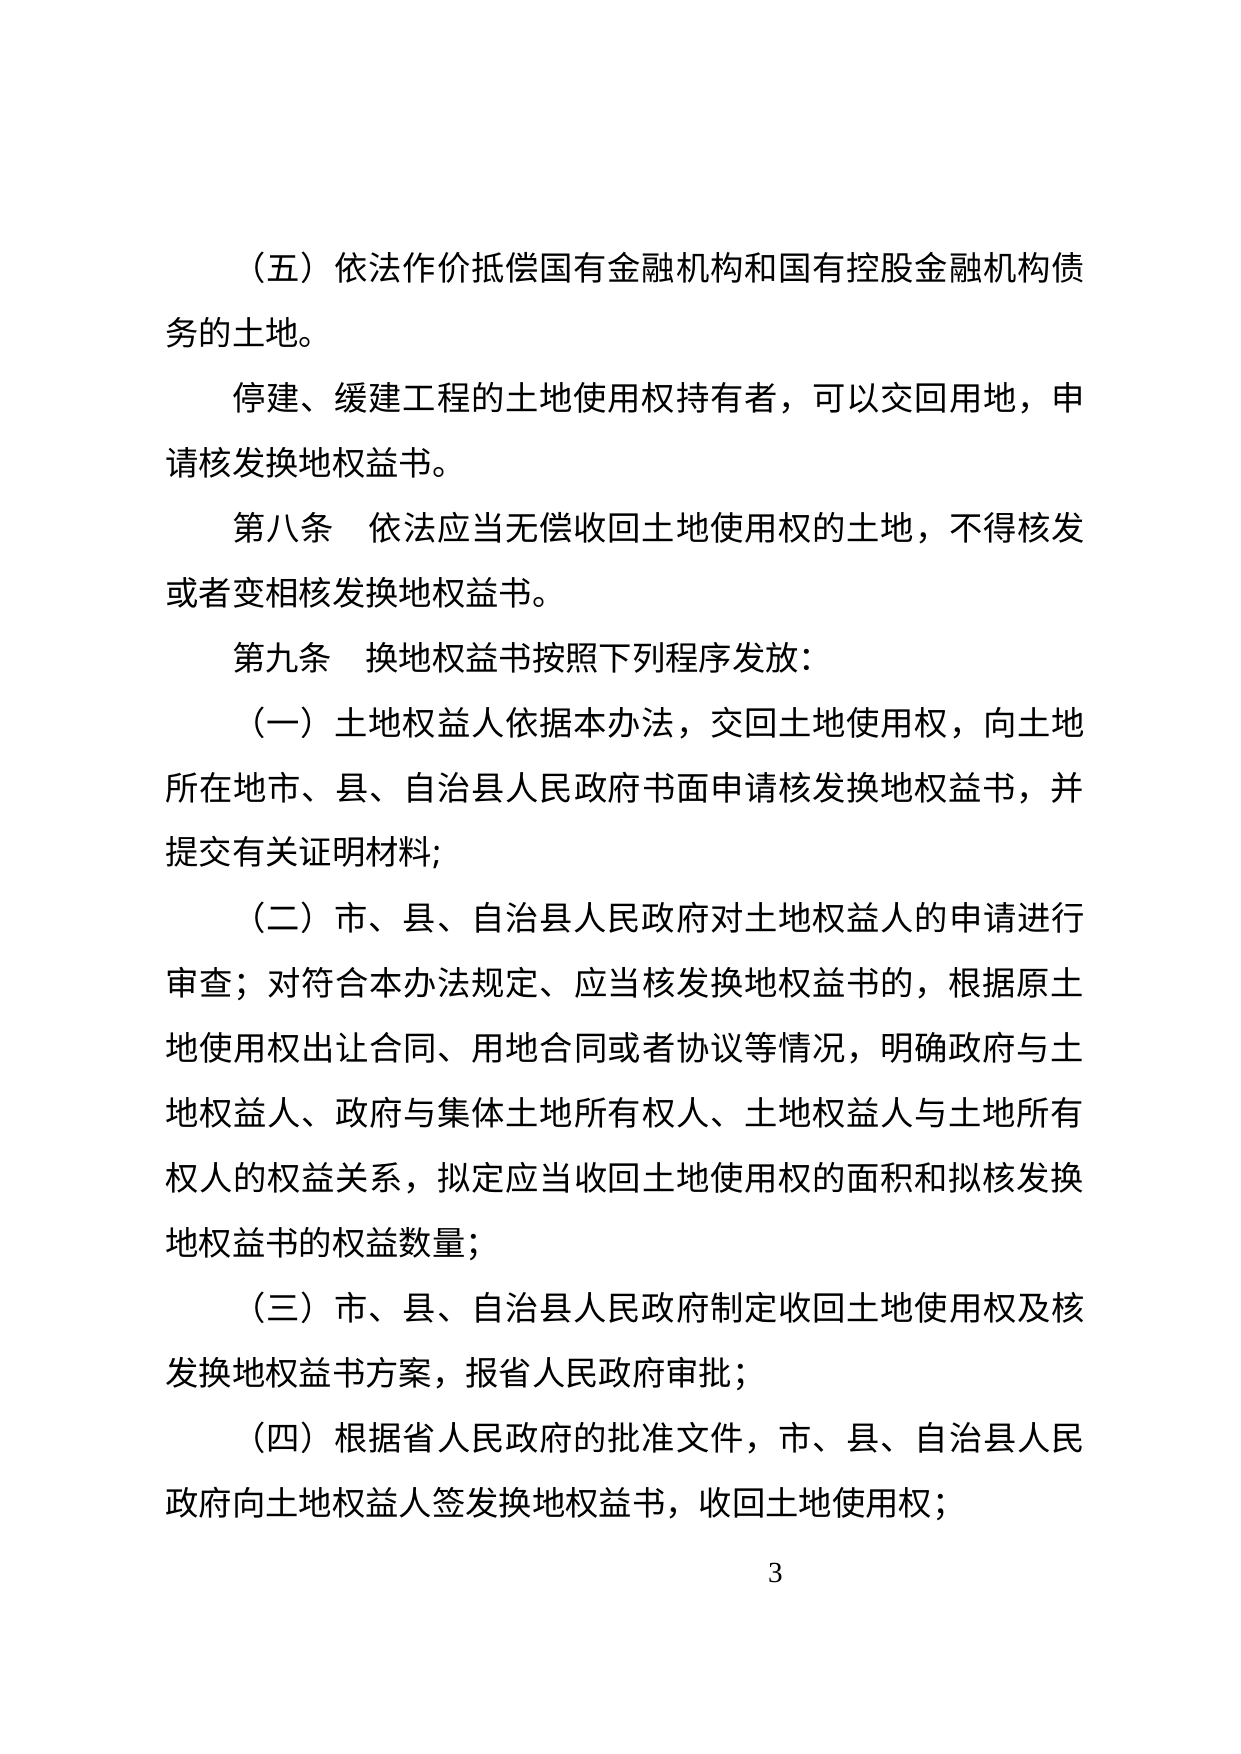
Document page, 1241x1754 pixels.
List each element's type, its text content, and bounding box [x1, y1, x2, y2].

text 第九条 换地权益书按照下列程序发放： [165, 623, 1087, 688]
text 第八条 依法应当无偿收回土地使用权的土地，不得核发或者变相核发换地权益书。 [165, 493, 1087, 623]
text 停建、缓建工程的土地使用权持有者，可以交回用地，申请核发换地权益书。 [165, 363, 1087, 493]
text （四）根据省人民政府的批准文件，市、县、自治县人民政府向土地权益人签发换地权益书，收回土地使用权； [165, 1403, 1087, 1533]
text （一）土地权益人依据本办法，交回土地使用权，向土地所在地市、县、自治县人民政府书面申请核发换地权益书，并提交有关证明材料; [165, 688, 1087, 883]
text （五）依法作价抵偿国有金融机构和国有控股金融机构债务的土地。 [165, 233, 1087, 363]
text （三）市、县、自治县人民政府制定收回土地使用权及核发换地权益书方案，报省人民政府审批； [165, 1273, 1087, 1403]
text （二）市、县、自治县人民政府对土地权益人的申请进行审查；对符合本办法规定、应当核发换地权益书的，根据原土地使用权出让合同、用地合同或者协议等情况，明确政府与土地权益人、政府与集体土地所有权人、土地权益人与土地所有权人的权益关系，拟定应当收回土地使用权的面积和拟核发换地权益书的权益数量； [165, 883, 1087, 1273]
